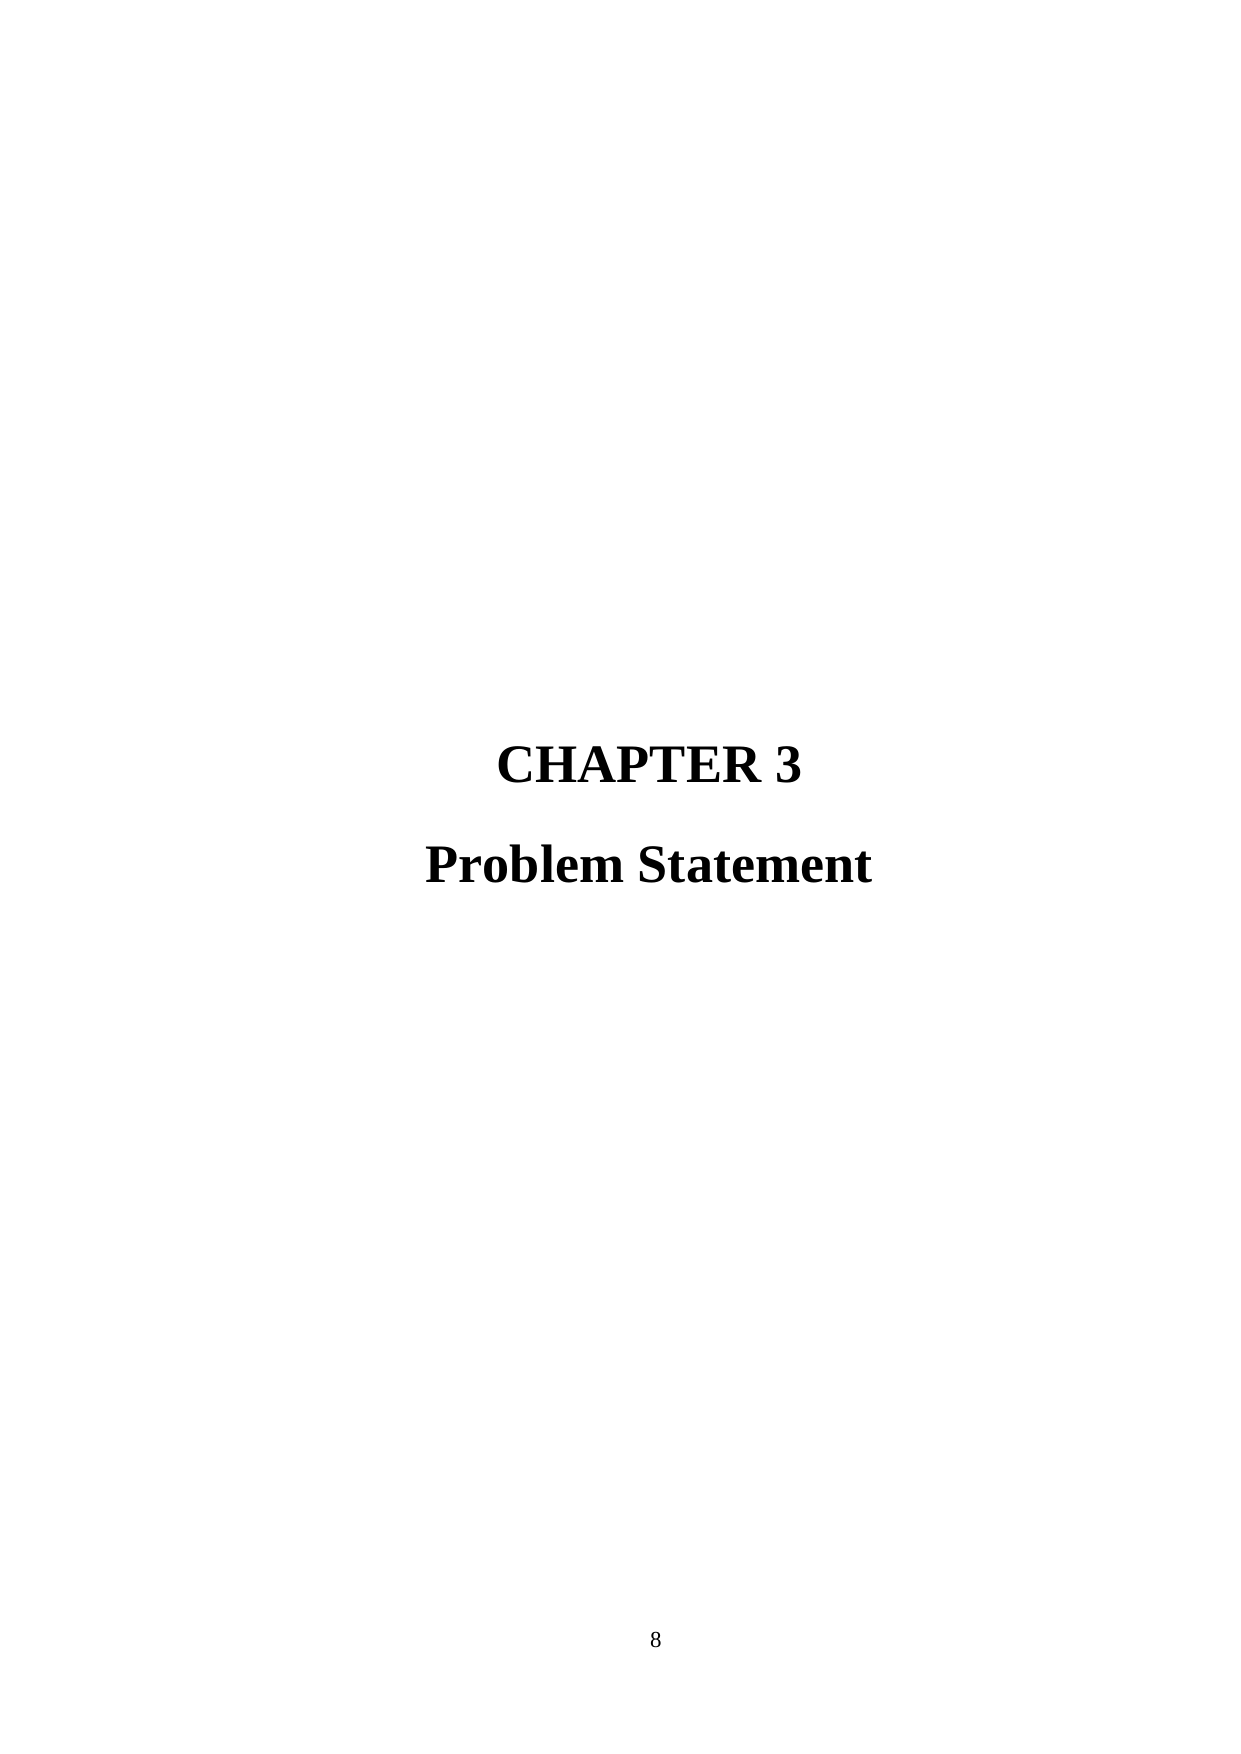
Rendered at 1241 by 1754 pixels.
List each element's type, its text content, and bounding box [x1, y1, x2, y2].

subtitle CHAPTER 3 [278, 732, 1020, 794]
text Problem Statement [278, 832, 1019, 895]
